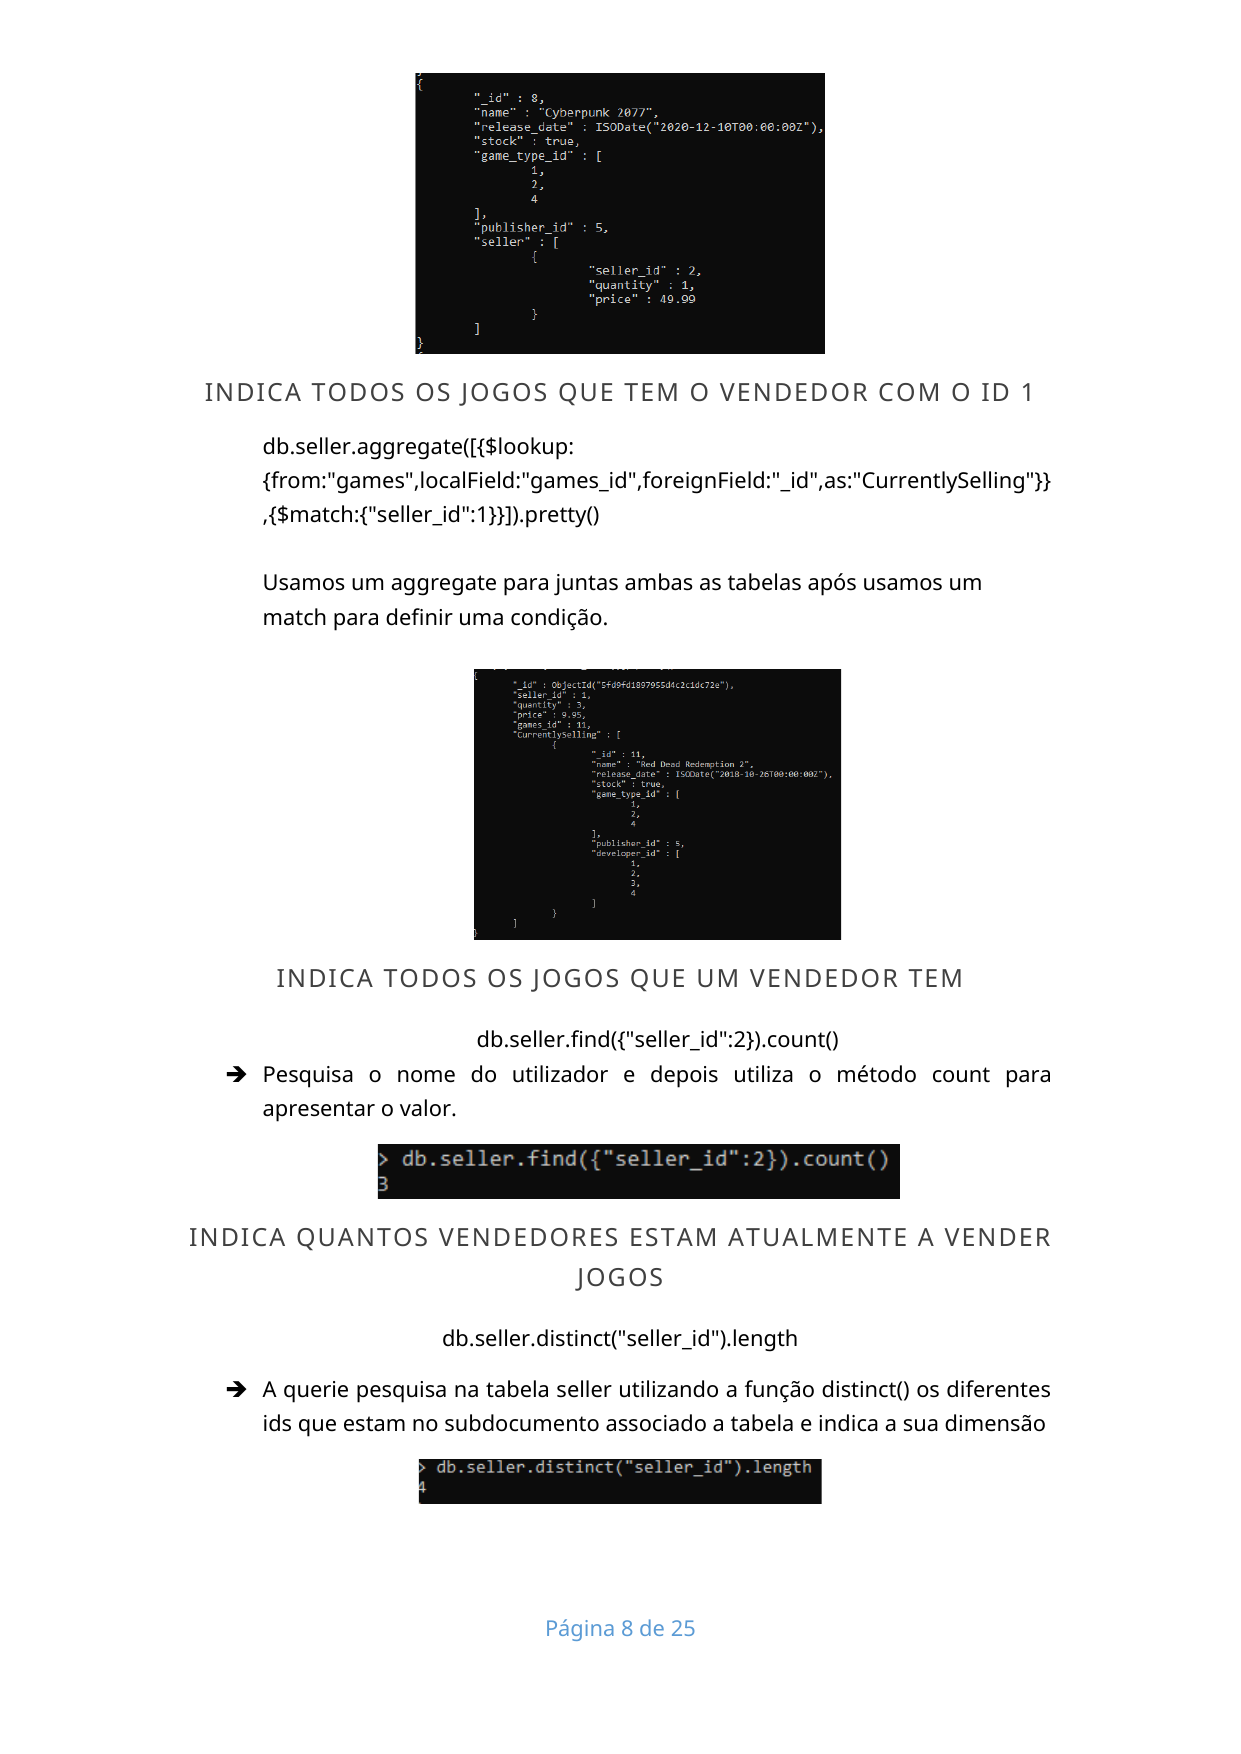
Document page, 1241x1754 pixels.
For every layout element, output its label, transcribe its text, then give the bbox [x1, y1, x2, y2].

list A querie pesquisa na tabela seller utilizando a função distinct() os diferentes ids que estam no subdocumento associado a tabela e indica a sua dimensão [225, 1374, 1053, 1438]
list db.seller.find({"seller_id":2}).count() [262, 1024, 1053, 1054]
picture [377, 1144, 900, 1199]
list Pesquisa o nome do utilizador e depois utiliza o método count para apresentar o valor. [225, 1059, 1053, 1123]
subtitle Indica QUANTOS VENDEDORES ESTAM ATUALMENTE A VENDER JOGOS [187, 1220, 1053, 1293]
text Indica todos os jogos que tem o vendedor com o ID 1 [187, 375, 1053, 409]
picture [418, 1459, 822, 1504]
list Usamos um aggregate para juntas ambas as tabelas após usamos um match para definir uma condição. [262, 567, 1053, 631]
picture [474, 669, 842, 940]
list db.seller.aggregate([{$lookup:{from:"games",localField:"games_id",foreignField:"_id",as:"CurrentlySelling"}},{$match:{"seller_id":1}}]).pretty() [262, 431, 1053, 529]
subtitle Indica todos os jogos que um vendedor tem [187, 960, 1053, 994]
picture [415, 73, 825, 354]
text db.seller.distinct("seller_id").length [187, 1323, 1053, 1353]
